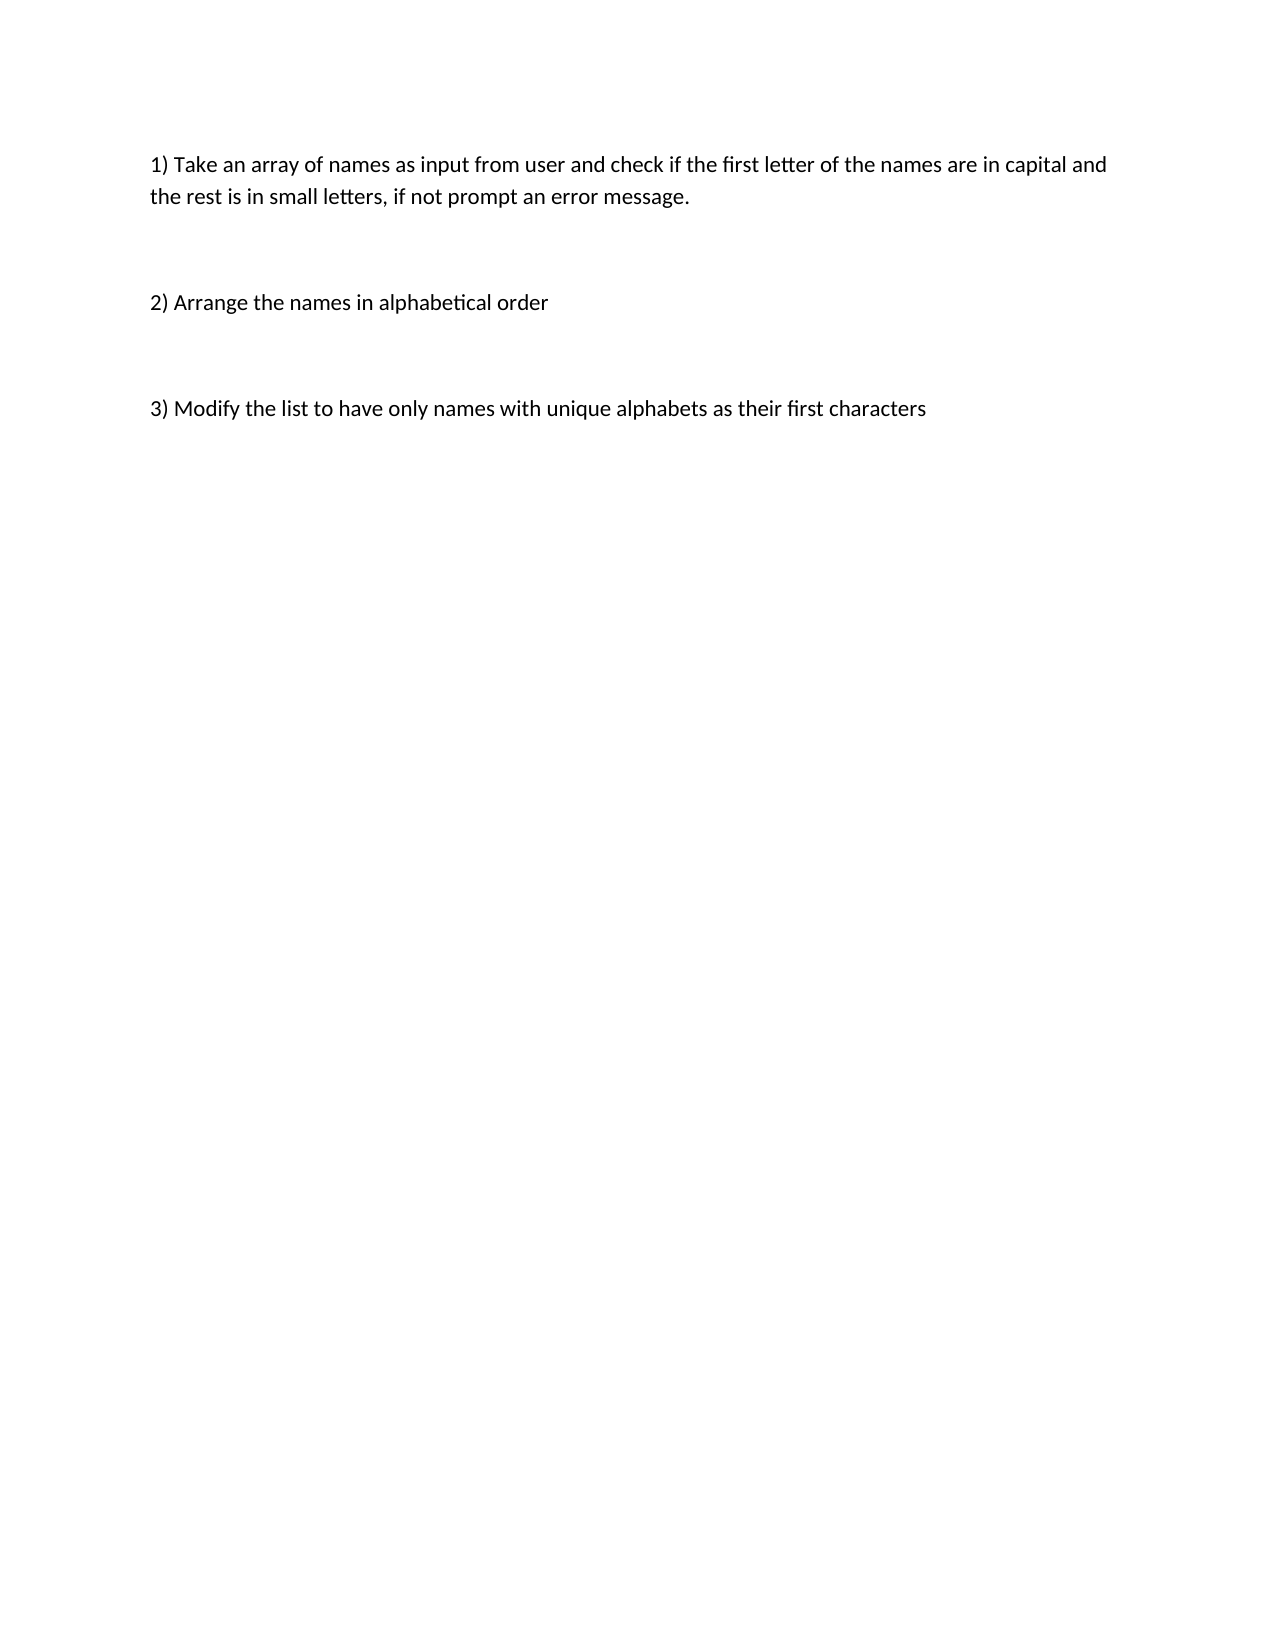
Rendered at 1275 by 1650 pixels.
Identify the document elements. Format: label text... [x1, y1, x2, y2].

text 3) Modify the list to have only names with unique alphabets as their first characters [150, 394, 1125, 422]
text 1) Take an array of names as input from user and check if the first letter of the names are in capital and the rest is in small letters, if not prompt an error message. [150, 150, 1125, 210]
text 2) Arrange the names in alphabetical order [150, 288, 1125, 316]
